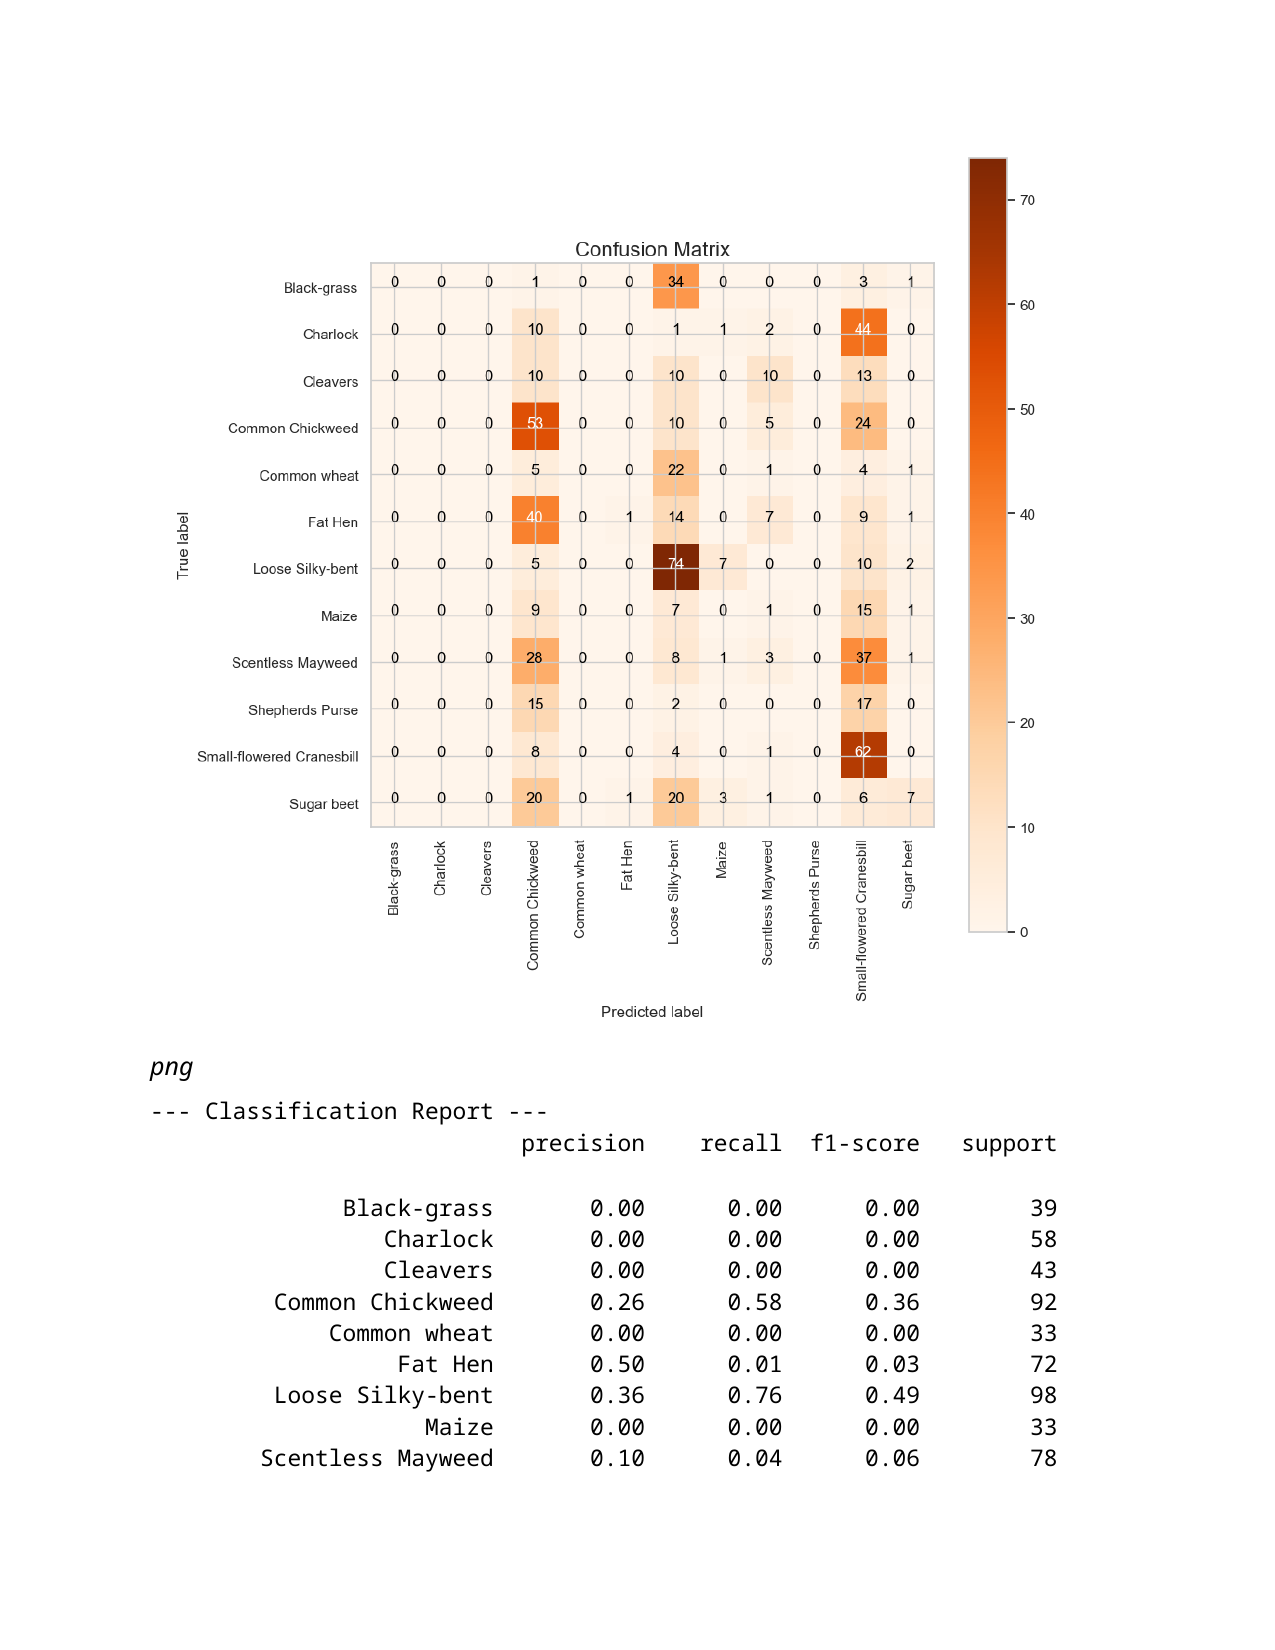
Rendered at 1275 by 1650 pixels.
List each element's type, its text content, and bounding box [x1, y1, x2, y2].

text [150, 1095, 1125, 1473]
text png [150, 1049, 1125, 1083]
picture [168, 150, 1044, 1028]
